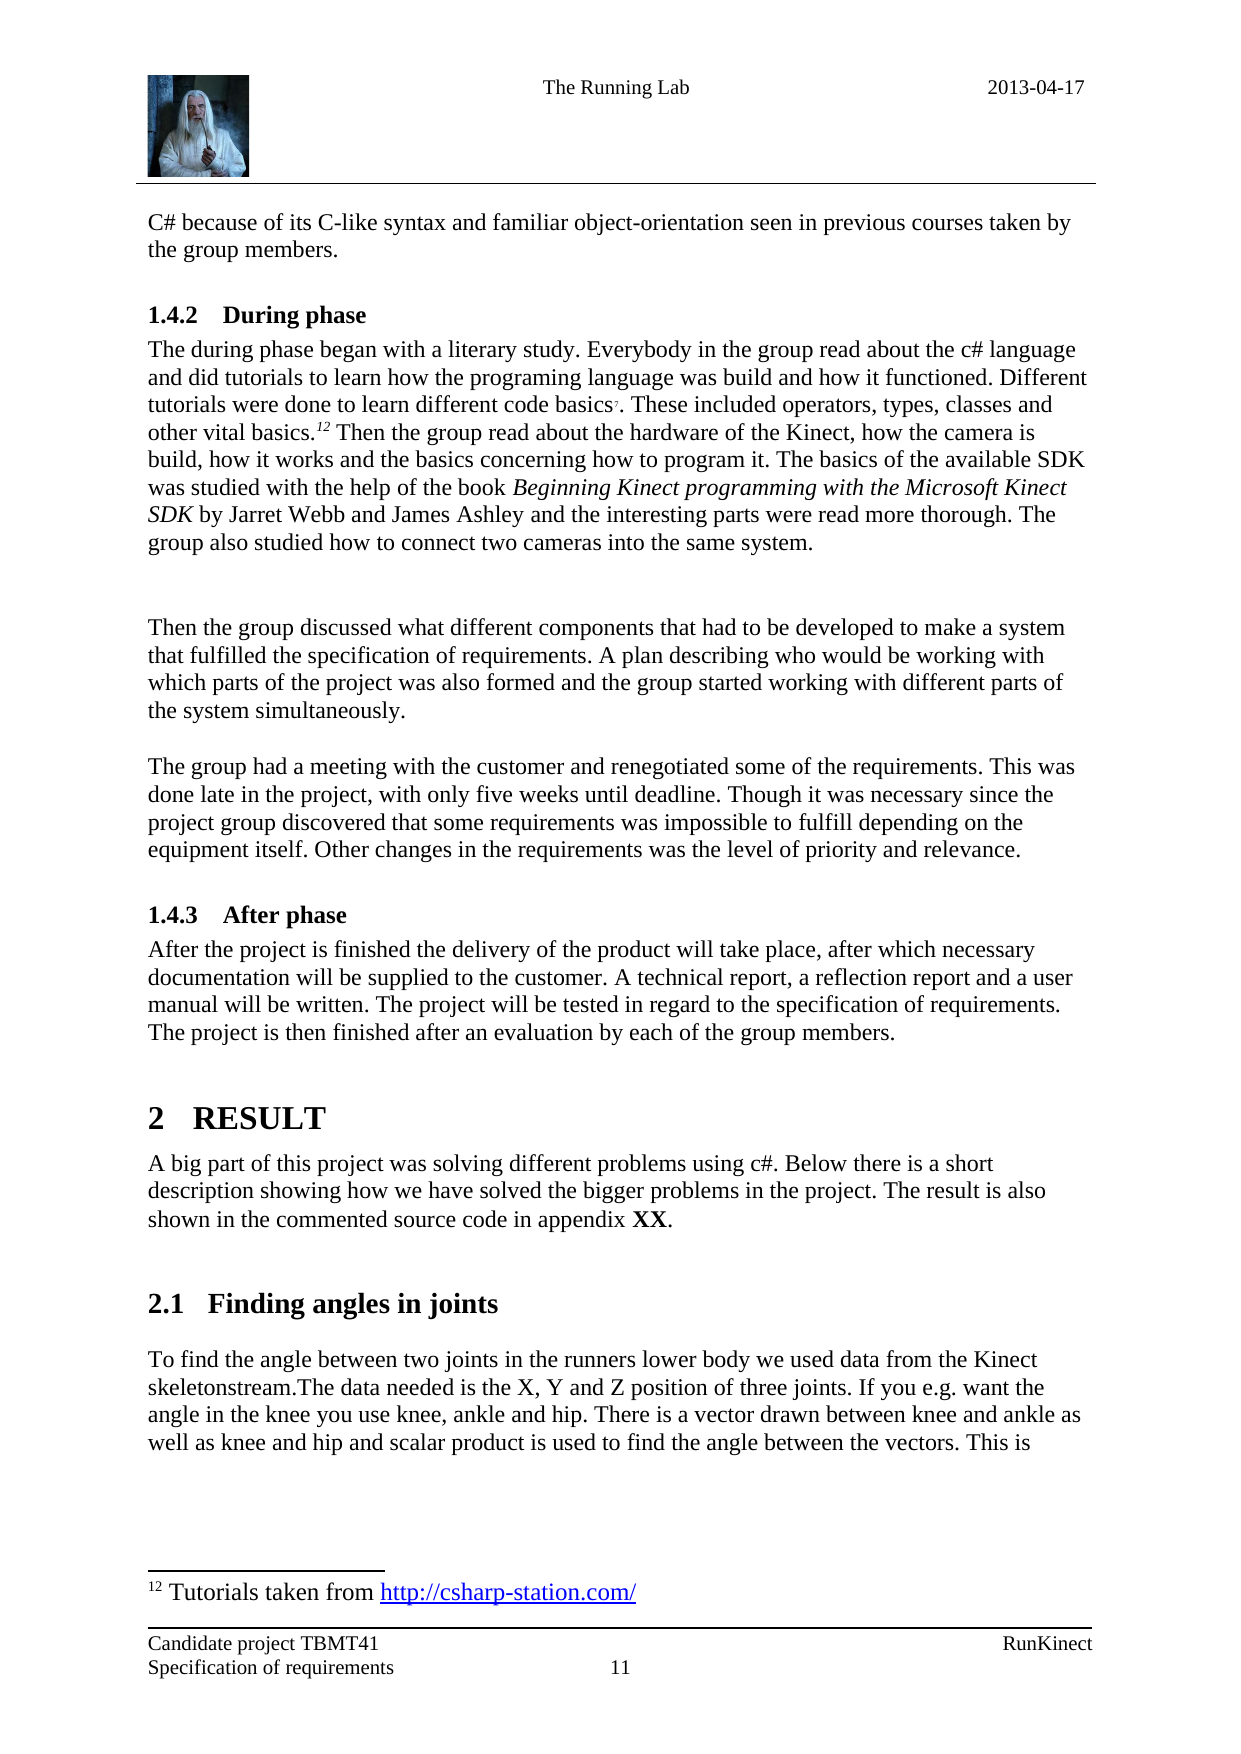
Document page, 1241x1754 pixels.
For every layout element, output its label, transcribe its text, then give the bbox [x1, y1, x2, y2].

subtitle Finding angles in joints [148, 1286, 1092, 1320]
text A big part of this project was solving different problems using c#. Below there is a short description showing how we have solved the bigger problems in the project. The result is also shown in the commented source code in appendix XX. [148, 1149, 1092, 1261]
subtitle During phase [148, 300, 1092, 329]
text After the project is finished the delivery of the product will take place, after which necessary documentation will be supplied to the customer. A technical report, a reflection report and a user manual will be written. The project will be tested in regard to the specification of requirements. The project is then finished after an evaluation by each of the group members. [148, 935, 1092, 1045]
text The group had a meeting with the customer and renegotiated some of the requirements. This was done late in the project, with only five weeks until deadline. Though it was necessary since the project group discovered that some requirements was impossible to fulfill depending on the equipment itself. Other changes in the requirements was the level of priority and relevance. [148, 752, 1092, 863]
text The during phase began with a literary study. Everybody in the group read about the c# language and did tutorials to learn how the programing language was build and how it functioned. Different tutorials were done to learn different code basics7. These included operators, types, classes and other vital basics. Then the group read about the hardware of the Kinect, how the camera is build, how it works and the basics concerning how to program it. The basics of the available SDK was studied with the help of the book Beginning Kinect programming with the Microsoft Kinect SDK by Jarret Webb and James Ashley and the interesting parts were read more thorough. The group also studied how to connect two cameras into the same system. [148, 335, 1092, 556]
picture [147, 75, 250, 177]
subtitle Result [148, 1098, 1092, 1136]
subtitle After phase [148, 900, 1092, 929]
text Then the group discussed what different components that had to be developed to make a system that fulfilled the specification of requirements. A plan describing who would be working with which parts of the project was also formed and the group started working with different parts of the system simultaneously. [148, 613, 1092, 724]
